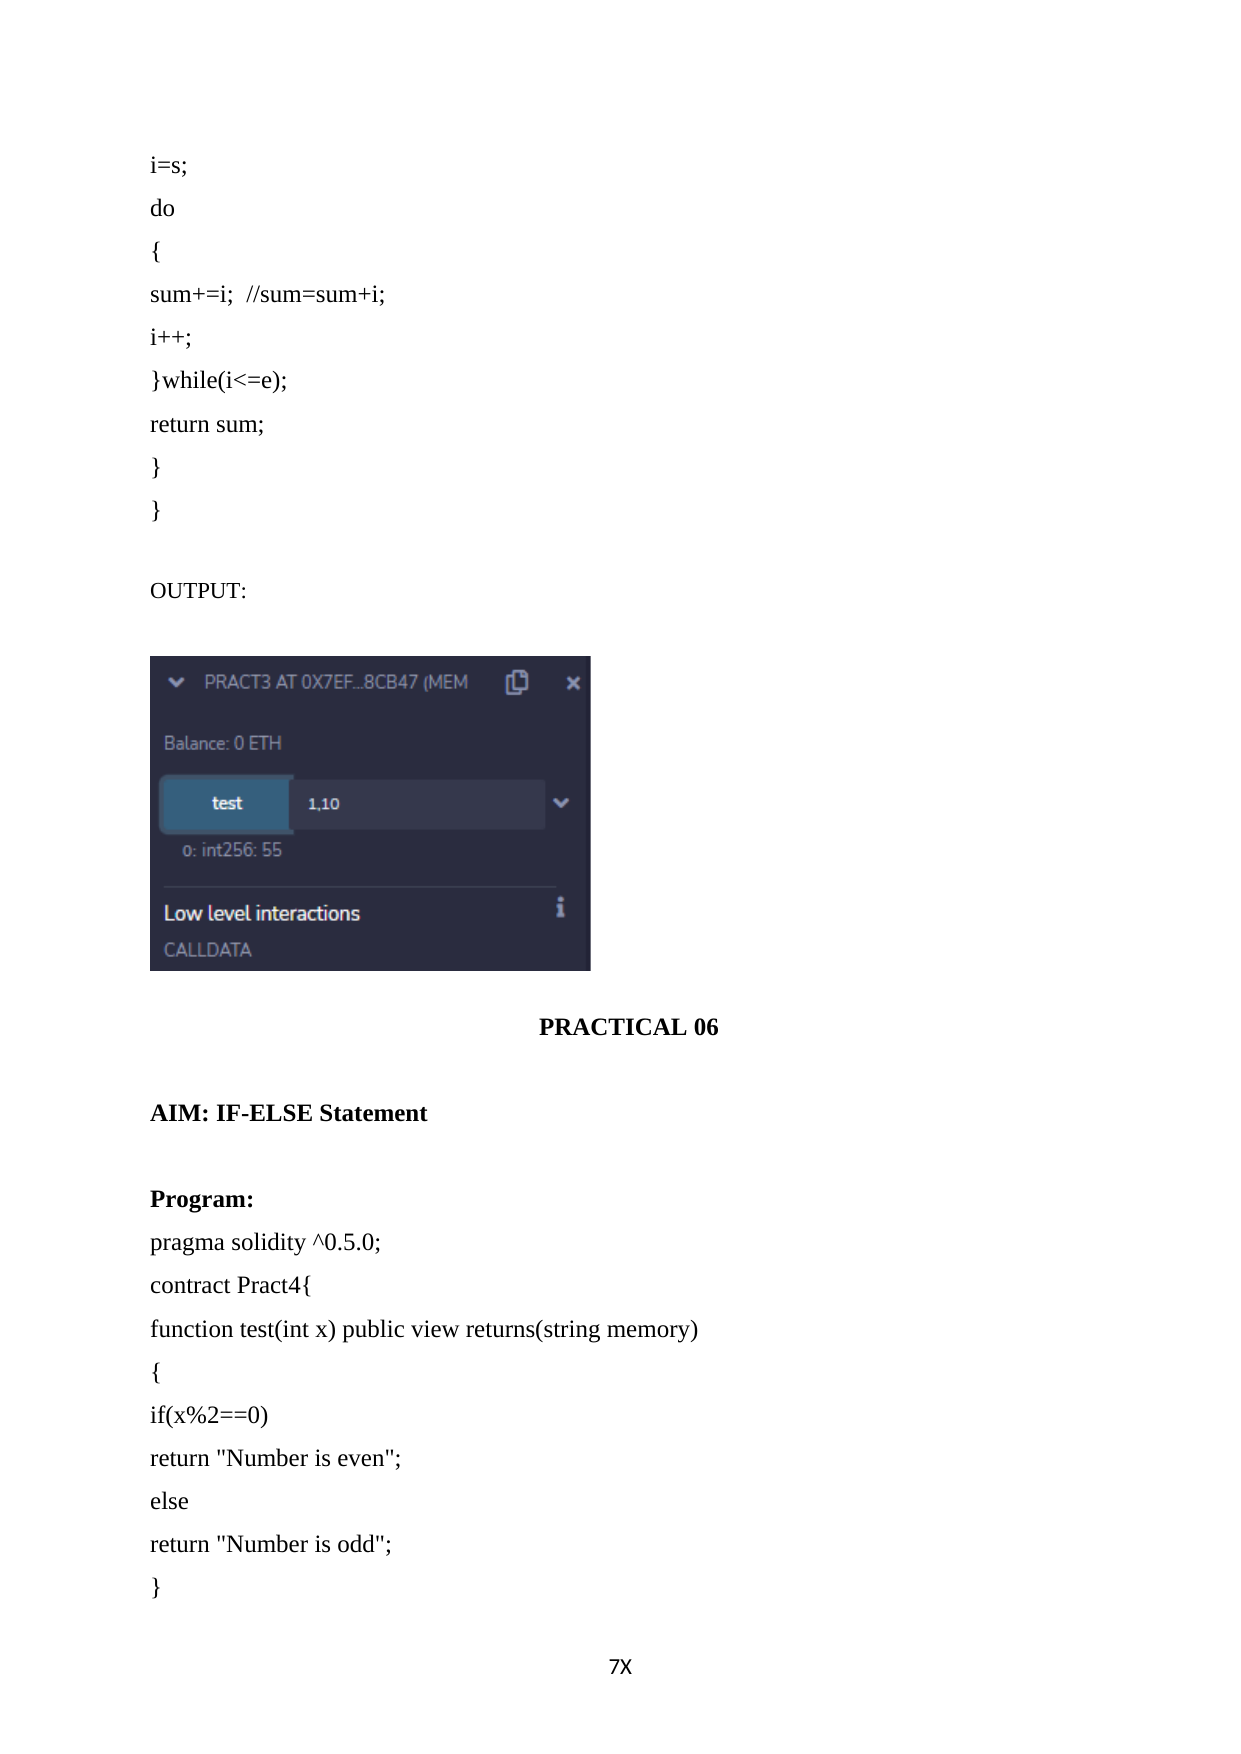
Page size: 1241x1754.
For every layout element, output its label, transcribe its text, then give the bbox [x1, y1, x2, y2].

text AIM: IF-ELSE Statement [150, 1098, 1107, 1127]
text i=s; [150, 150, 1107, 179]
text do [150, 193, 1107, 222]
text PRACTICAL 06 [150, 1012, 1107, 1041]
text { [150, 236, 1107, 265]
text pragma solidity ^0.5.0; [150, 1227, 1107, 1256]
text } [150, 495, 1107, 524]
text { [150, 1357, 1107, 1386]
text } [150, 452, 1107, 481]
text } [150, 1572, 1107, 1601]
text contract Pract4{ [150, 1271, 1107, 1299]
text else [150, 1486, 1107, 1515]
text }while(i<=e); [150, 366, 1107, 394]
text i++; [150, 322, 1107, 351]
text sum+=i; //sum=sum+i; [150, 279, 1107, 308]
text return "Number is odd"; [150, 1529, 1107, 1558]
text function test(int x) public view returns(string memory) [150, 1314, 1107, 1342]
text return sum; [150, 409, 1107, 437]
text return "Number is even"; [150, 1443, 1107, 1472]
text OUTPUT: [150, 578, 1107, 604]
text if(x%2==0) [150, 1400, 1107, 1429]
text Program: [150, 1184, 1107, 1213]
picture [150, 656, 591, 971]
